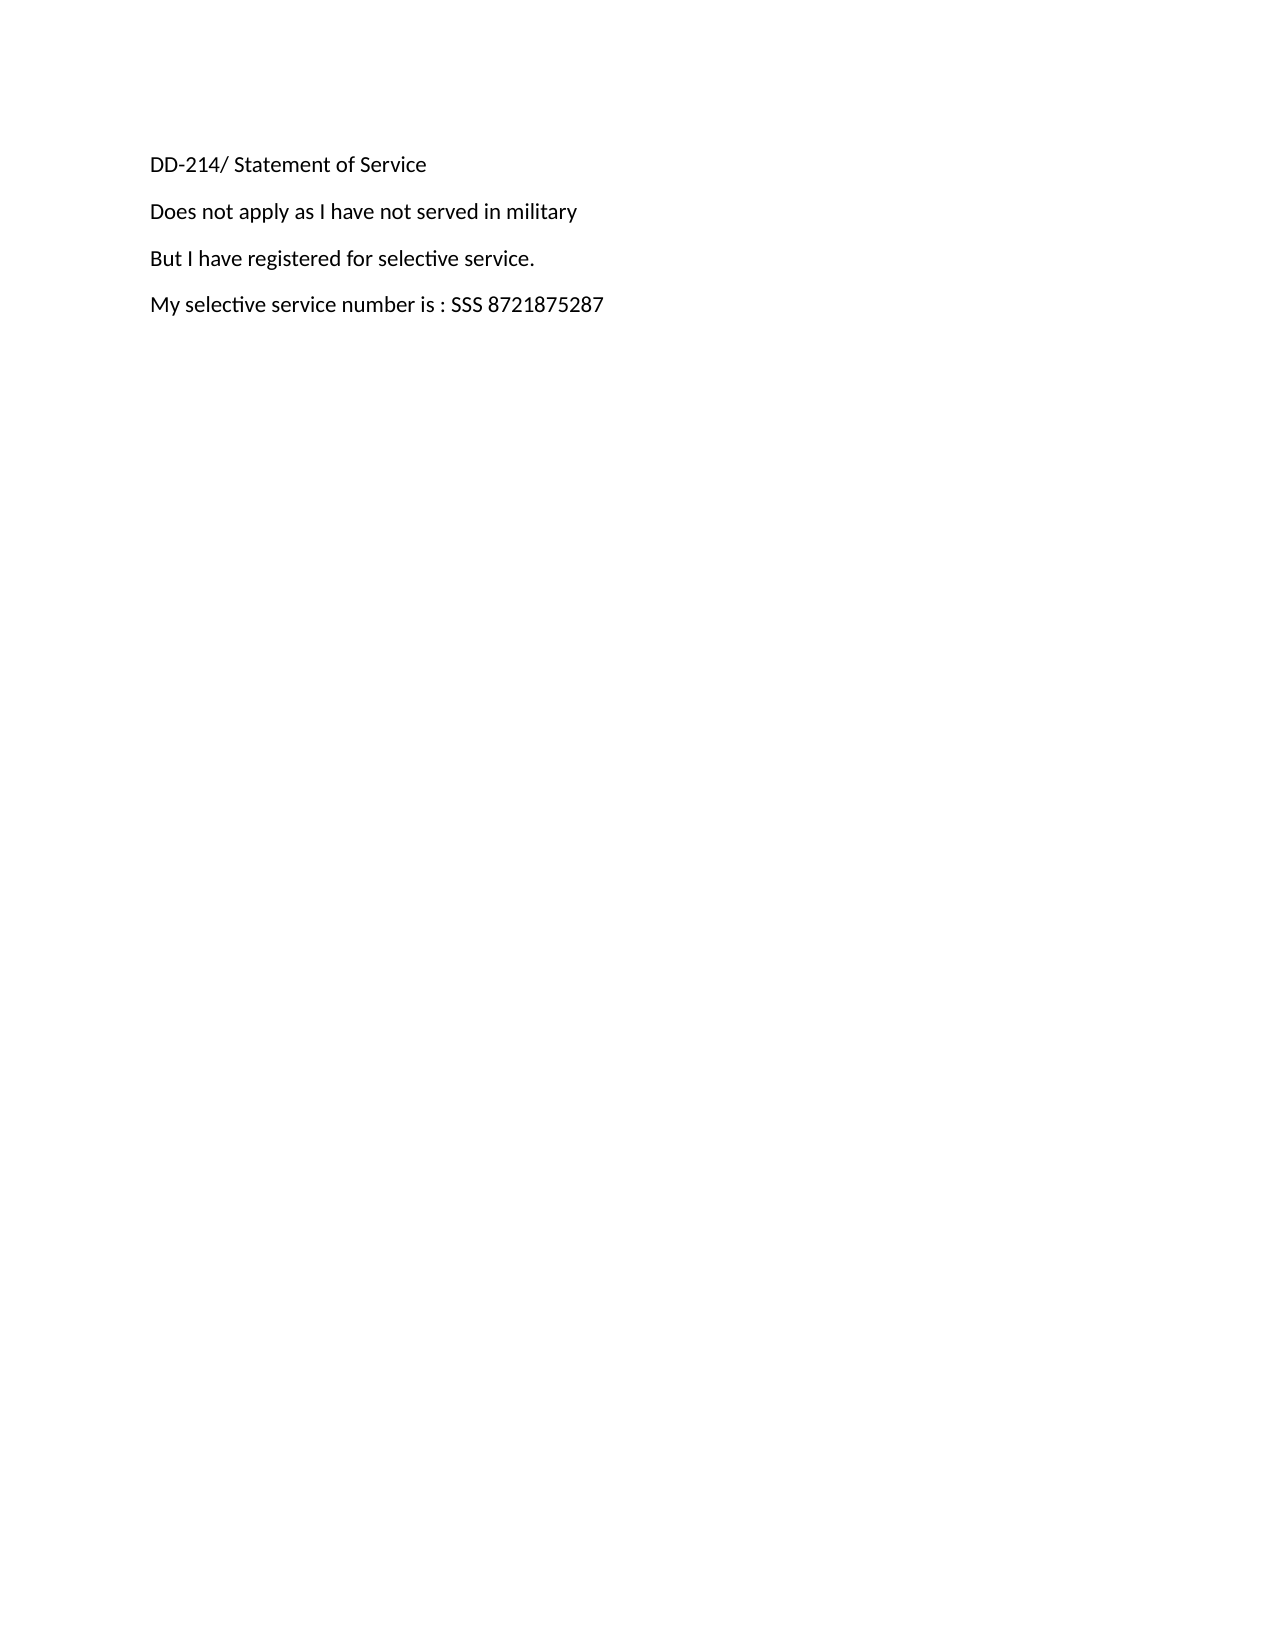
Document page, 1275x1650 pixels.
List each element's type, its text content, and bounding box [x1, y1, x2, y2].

text But I have registered for selective service. [150, 244, 1125, 272]
text DD-214/ Statement of Service [150, 150, 1125, 178]
text My selective service number is : SSS 8721875287 [150, 291, 1125, 319]
text Does not apply as I have not served in military [150, 197, 1125, 225]
